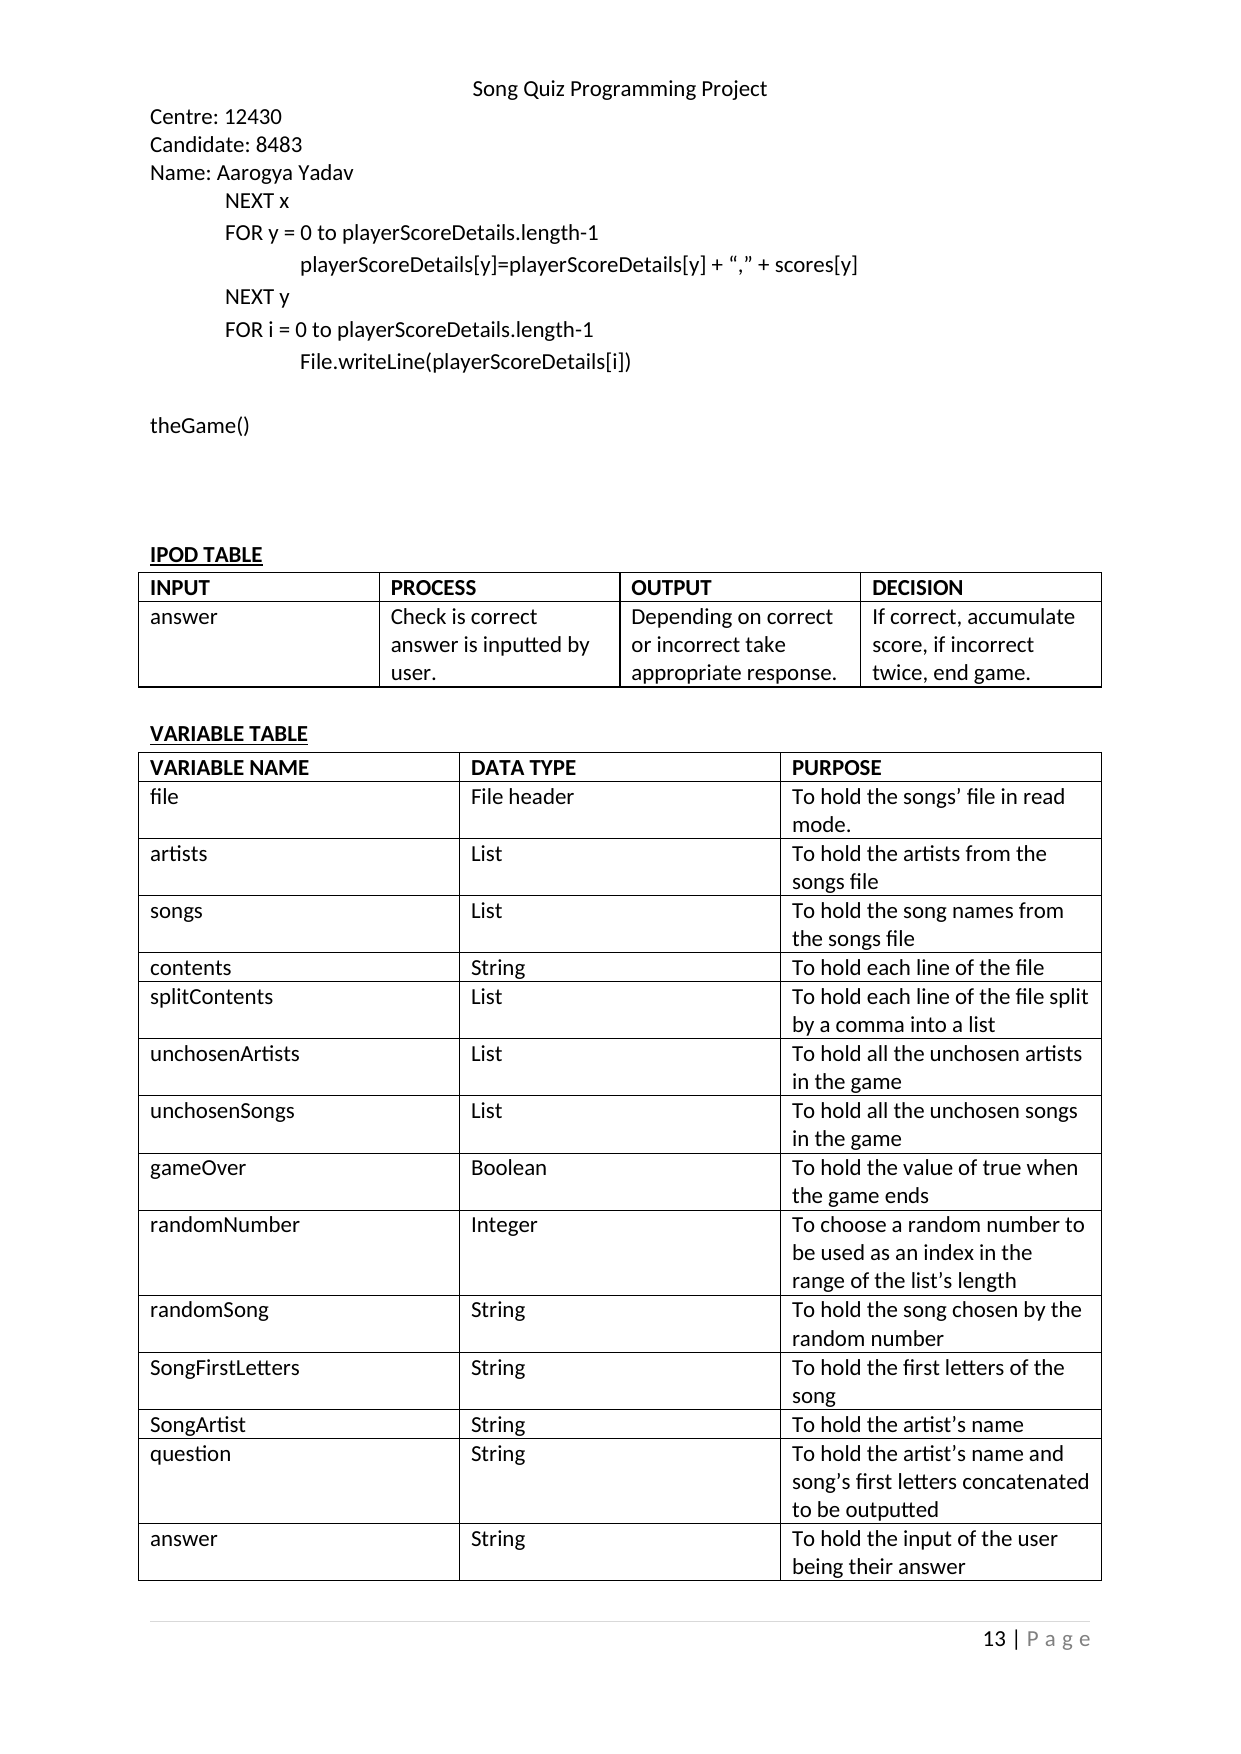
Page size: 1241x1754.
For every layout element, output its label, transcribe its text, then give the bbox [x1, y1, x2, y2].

text theGame() [150, 411, 1090, 439]
text VARIABLE TABLE [150, 719, 1090, 748]
table_cell String [460, 1296, 780, 1352]
table_cell String [460, 1410, 780, 1438]
table_cell artists [139, 839, 459, 895]
table_cell gameOver [139, 1154, 459, 1209]
table_header PROCESS [380, 573, 619, 601]
table_cell To hold all the unchosen artists in the game [781, 1039, 1101, 1095]
table_cell unchosenArtists [139, 1039, 459, 1095]
table_cell randomNumber [139, 1211, 459, 1294]
table_cell To hold the input of the user being their answer [781, 1524, 1101, 1580]
table_cell To hold each line of the file [781, 953, 1101, 981]
table_cell contents [139, 953, 459, 981]
text playerScoreDetails[y]=playerScoreDetails[y] + “,” + scores[y] [150, 250, 1090, 278]
table_cell Check is correct answer is inputted by user. [380, 602, 619, 686]
table_cell List [460, 1096, 780, 1152]
table_header DECISION [861, 573, 1101, 601]
table_header PURPOSE [781, 753, 1101, 781]
table_header DATA TYPE [460, 753, 780, 781]
table_cell List [460, 839, 780, 895]
table_cell Boolean [460, 1154, 780, 1209]
table_header INPUT [139, 573, 379, 601]
table_cell SongFirstLetters [139, 1353, 459, 1409]
table_cell To hold all the unchosen songs in the game [781, 1096, 1101, 1152]
table_cell unchosenSongs [139, 1096, 459, 1152]
text FOR i = 0 to playerScoreDetails.length-1 [150, 315, 1090, 343]
table_header OUTPUT [621, 573, 860, 601]
table_cell To hold the song names from the songs file [781, 896, 1101, 952]
table_cell SongArtist [139, 1410, 459, 1438]
table_cell If correct, accumulate score, if incorrect twice, end game. [861, 602, 1101, 686]
table_cell To hold the song chosen by the random number [781, 1296, 1101, 1352]
table_cell List [460, 982, 780, 1038]
table_cell question [139, 1439, 459, 1523]
table_cell String [460, 953, 780, 981]
table_cell To hold the value of true when the game ends [781, 1154, 1101, 1209]
table_cell To hold each line of the file split by a comma into a list [781, 982, 1101, 1038]
table_cell List [460, 1039, 780, 1095]
text NEXT x [150, 186, 1090, 214]
table_cell To hold the artist’s name and song’s first letters concatenated to be outputted [781, 1439, 1101, 1523]
table_cell Depending on correct or incorrect take appropriate response. [621, 602, 860, 686]
table_cell songs [139, 896, 459, 952]
table_cell file [139, 782, 459, 838]
table_cell To hold the artist’s name [781, 1410, 1101, 1438]
table_cell File header [460, 782, 780, 838]
table_cell To hold the songs’ file in read mode. [781, 782, 1101, 838]
text FOR y = 0 to playerScoreDetails.length-1 [150, 218, 1090, 246]
table_cell List [460, 896, 780, 952]
table_cell splitContents [139, 982, 459, 1038]
table_cell To hold the artists from the songs file [781, 839, 1101, 895]
table_cell To hold the first letters of the song [781, 1353, 1101, 1409]
table_cell Integer [460, 1211, 780, 1294]
table_cell randomSong [139, 1296, 459, 1352]
table_cell To choose a random number to be used as an index in the range of the list’s length [781, 1211, 1101, 1294]
text NEXT y [150, 282, 1090, 311]
table_cell answer [139, 1524, 459, 1580]
text File.writeLine(playerScoreDetails[i]) [150, 347, 1090, 375]
text IPOD TABLE [150, 540, 1090, 568]
table_cell String [460, 1353, 780, 1409]
table_header VARIABLE NAME [139, 753, 459, 781]
table_cell String [460, 1524, 780, 1580]
table_cell answer [139, 602, 379, 686]
table_cell String [460, 1439, 780, 1523]
